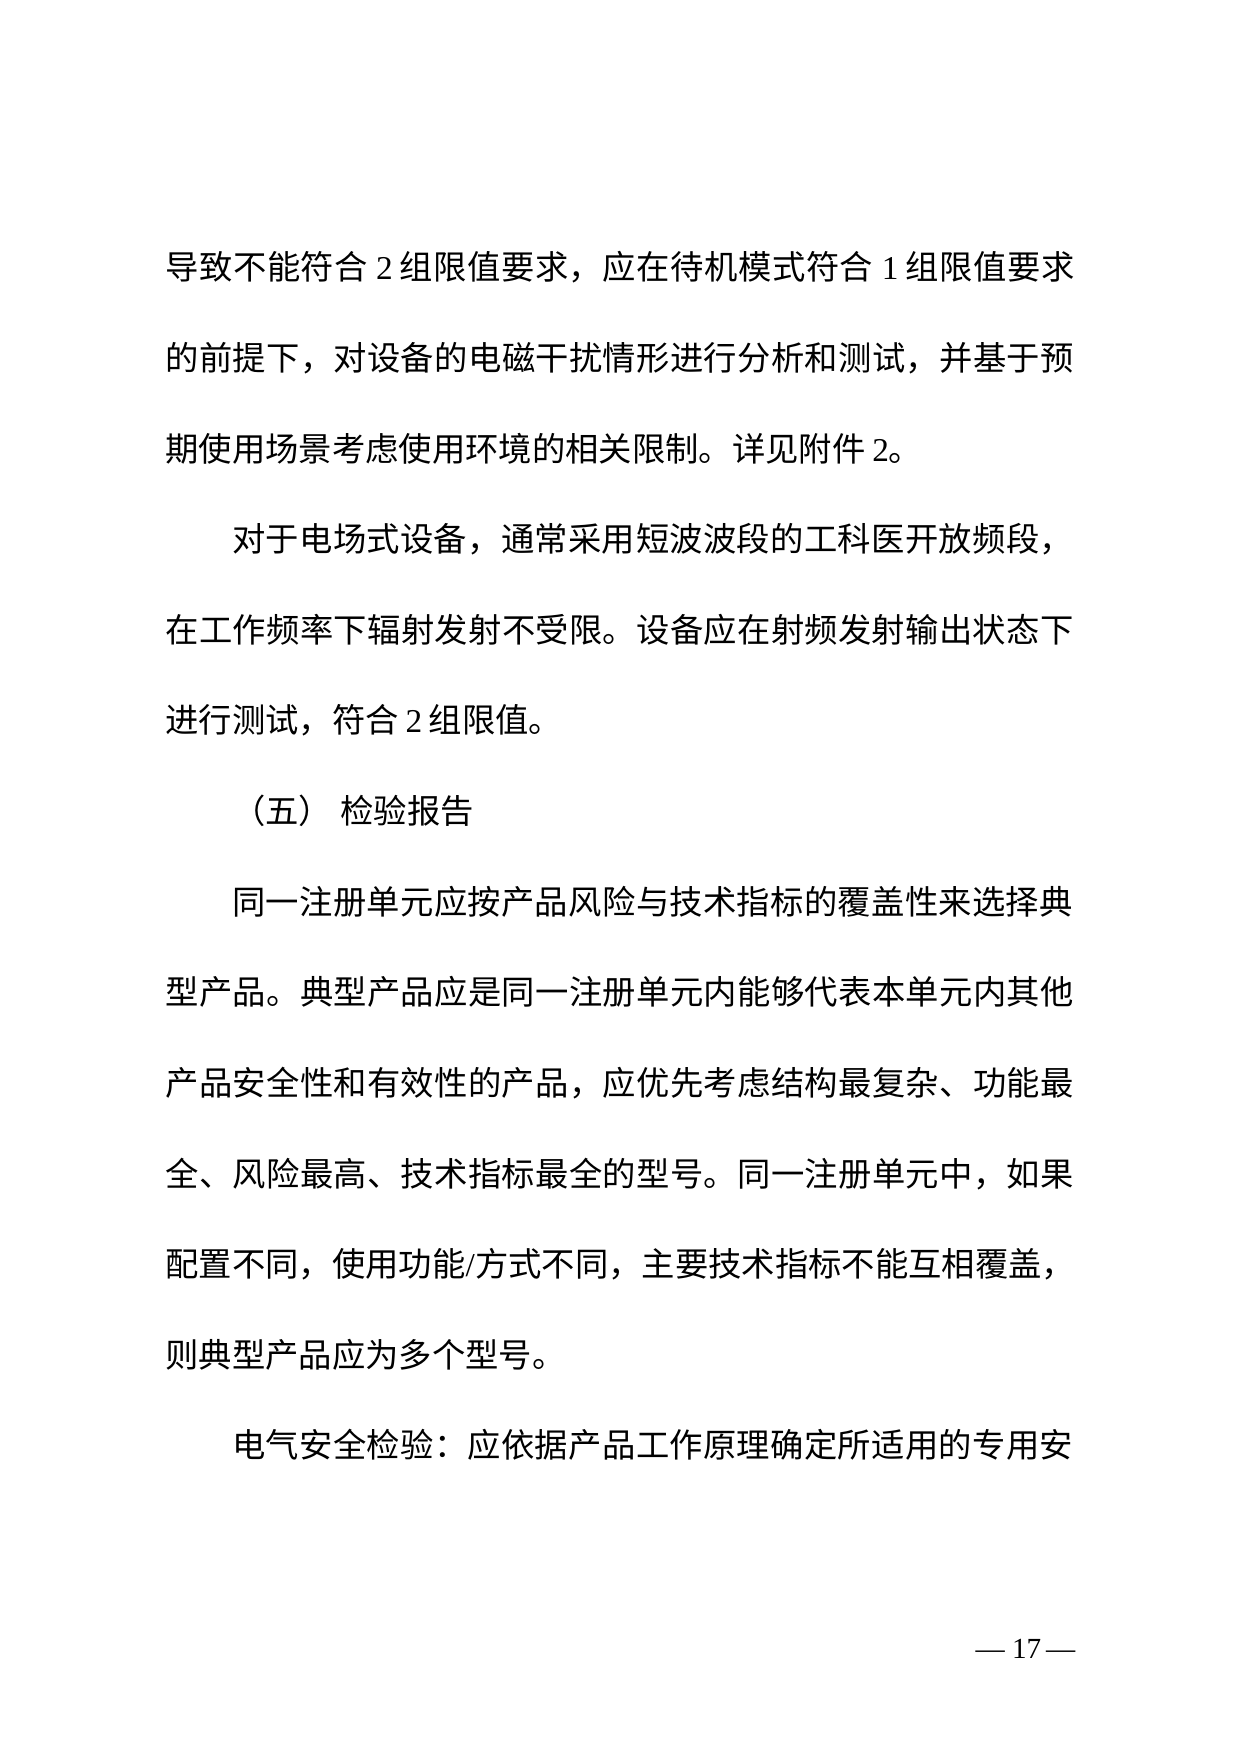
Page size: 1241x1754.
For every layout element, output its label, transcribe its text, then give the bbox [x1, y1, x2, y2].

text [165, 1398, 1075, 1489]
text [165, 220, 1075, 492]
text 同一注册单元应按产品风险与技术指标的覆盖性来选择典型产品。典型产品应是同一注册单元内能够代表本单元内其他产品安全性和有效性的产品，应优先考虑结构最复杂、功能最全、风险最高、技术指标最全的型号。同一注册单元中，如果配置不同，使用功能/方式不同，主要技术指标不能互相覆盖，则典型产品应为多个型号。 [165, 854, 1075, 1398]
text 对于电场式设备，通常采用短波波段的工科医开放频段，在工作频率下辐射发射不受限。设备应在射频发射输出状态下进行测试，符合2组限值。 [165, 492, 1075, 764]
list 检验报告 [165, 764, 1075, 854]
